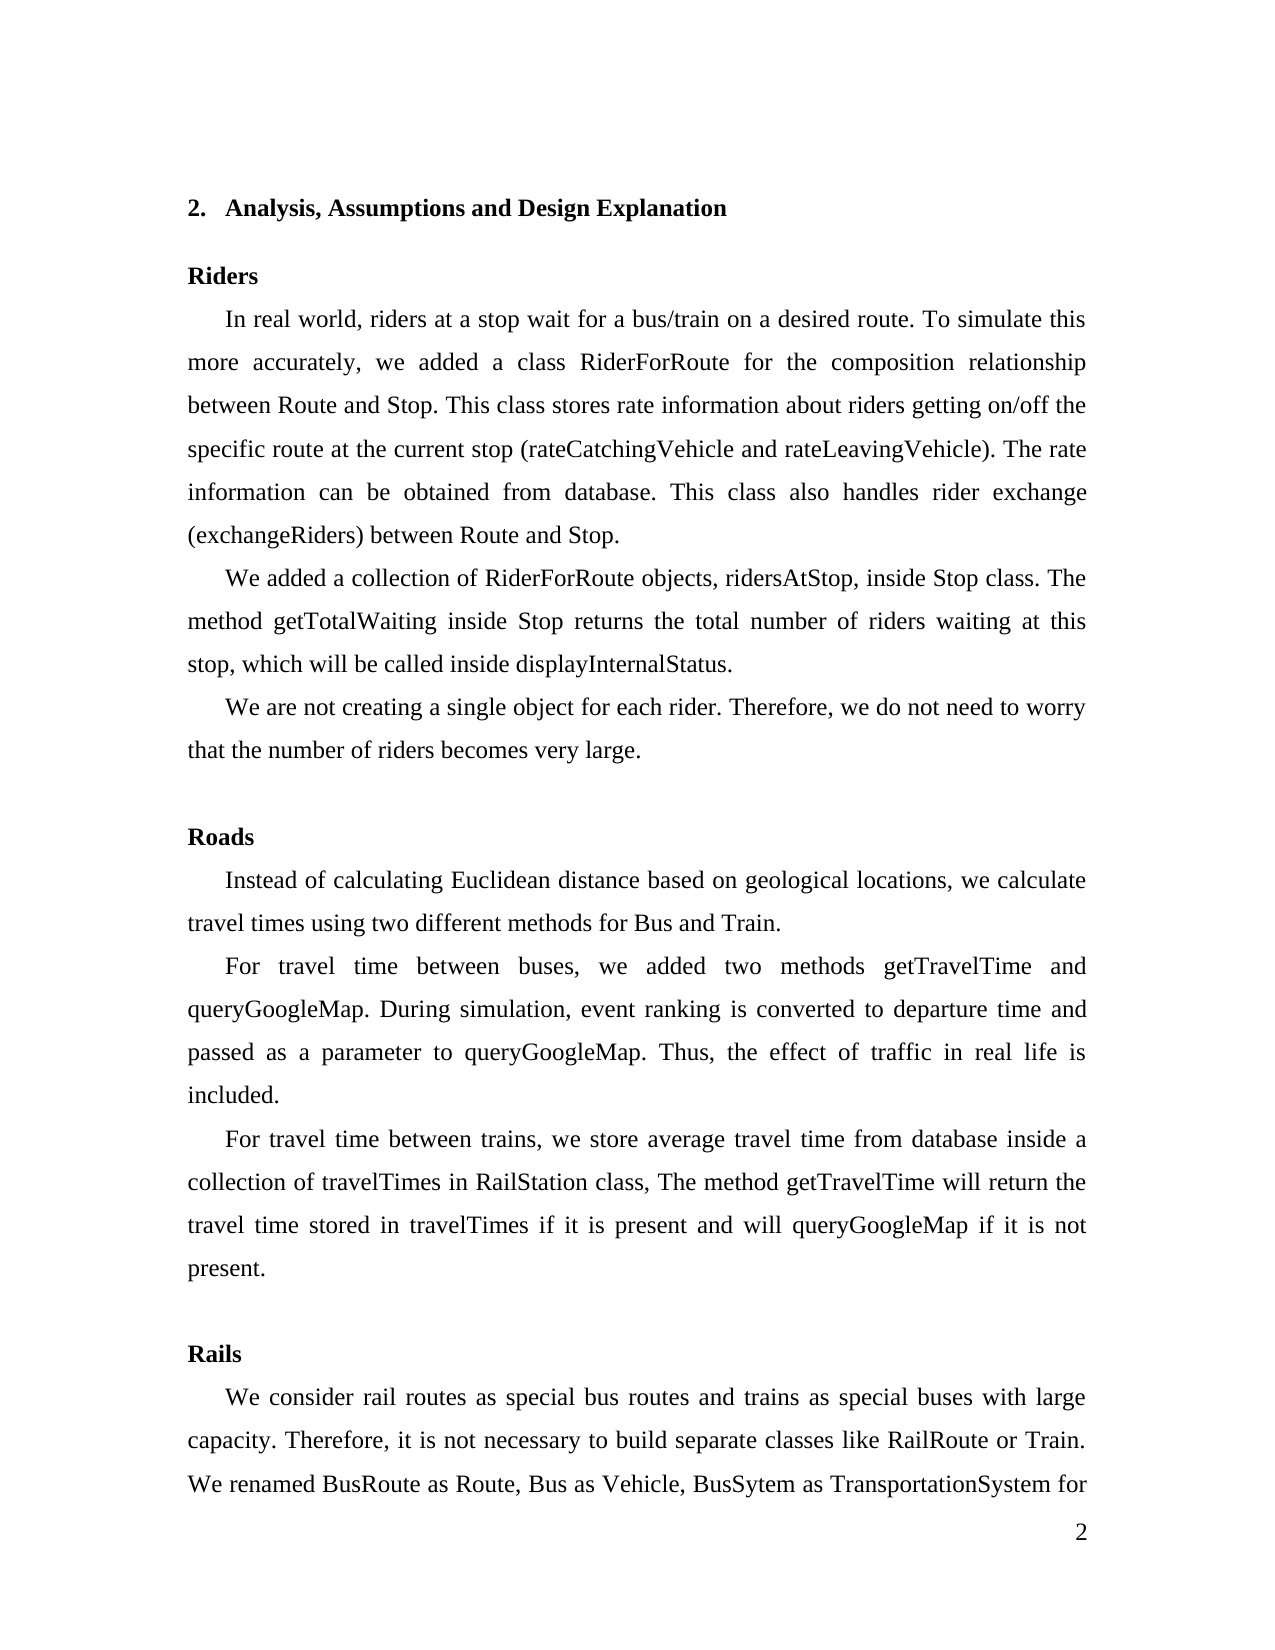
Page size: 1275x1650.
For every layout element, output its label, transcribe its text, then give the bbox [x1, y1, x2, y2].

list Analysis, Assumptions and Design Explanation [187, 193, 1087, 222]
text We added a collection of RiderForRoute objects, ridersAtStop, inside Stop class. The method getTotalWaiting inside Stop returns the total number of riders waiting at this stop, which will be called inside displayInternalStatus. [187, 563, 1087, 678]
text Instead of calculating Euclidean distance based on geological locations, we calculate travel times using two different methods for Bus and Train. [187, 865, 1087, 937]
text For travel time between buses, we added two methods getTravelTime and queryGoogleMap. During simulation, event ranking is converted to departure time and passed as a parameter to queryGoogleMap. Thus, the effect of traffic in real life is included. [187, 951, 1087, 1109]
text Riders [187, 261, 1087, 290]
text For travel time between trains, we store average travel time from database inside a collection of travelTimes in RailStation class, The method getTravelTime will return the travel time stored in travelTimes if it is present and will queryGoogleMap if it is not present. [187, 1124, 1087, 1282]
text We are not creating a single object for each rider. Therefore, we do not need to worry that the number of riders becomes very large. [187, 692, 1087, 764]
text Roads [187, 822, 1087, 851]
text Rails [187, 1339, 1087, 1368]
text In real world, riders at a stop wait for a bus/train on a desired route. To simulate this more accurately, we added a class RiderForRoute for the composition relationship between Route and Stop. This class stores rate information about riders getting on/off the specific route at the current stop (rateCatchingVehicle and rateLeavingVehicle). The rate information can be obtained from database. This class also handles rider exchange (exchangeRiders) between Route and Stop. [187, 304, 1087, 549]
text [187, 1382, 1087, 1497]
